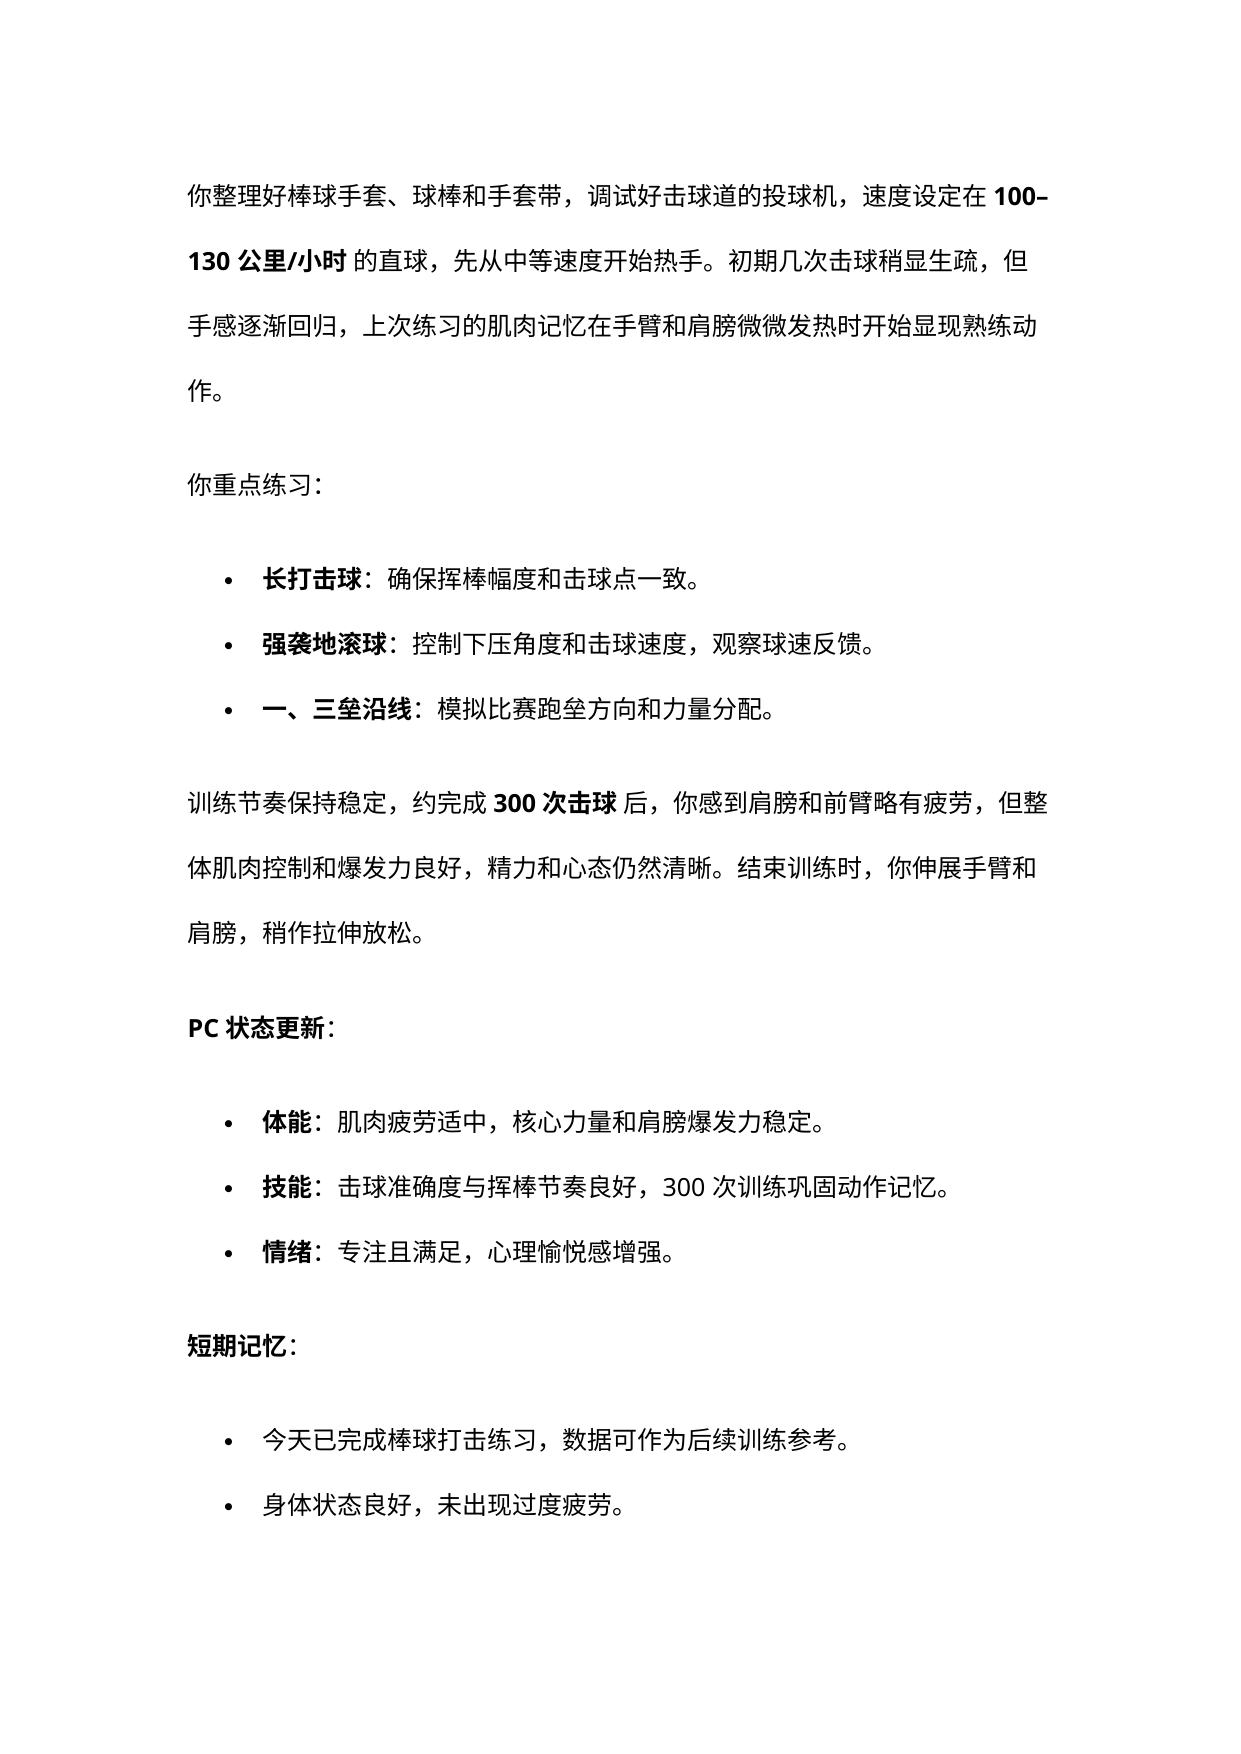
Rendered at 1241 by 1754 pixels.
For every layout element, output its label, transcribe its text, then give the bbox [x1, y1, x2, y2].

list 长打击球：确保挥棒幅度和击球点一致。 [225, 545, 1053, 610]
text 训练节奏保持稳定，约完成 300 次击球 后，你感到肩膀和前臂略有疲劳，但整体肌肉控制和爆发力良好，精力和心态仍然清晰。结束训练时，你伸展手臂和肩膀，稍作拉伸放松。 [187, 769, 1053, 964]
text 你整理好棒球手套、球棒和手套带，调试好击球道的投球机，速度设定在 100–130 公里/小时 的直球，先从中等速度开始热手。初期几次击球稍显生疏，但手感逐渐回归，上次练习的肌肉记忆在手臂和肩膀微微发热时开始显现熟练动作。 [187, 162, 1053, 422]
list 一、三垒沿线：模拟比赛跑垒方向和力量分配。 [225, 675, 1053, 740]
list 强袭地滚球：控制下压角度和击球速度，观察球速反馈。 [225, 610, 1053, 675]
text PC 状态更新： [187, 994, 1053, 1059]
list 体能：肌肉疲劳适中，核心力量和肩膀爆发力稳定。 [225, 1088, 1053, 1153]
list 技能：击球准确度与挥棒节奏良好，300 次训练巩固动作记忆。 [225, 1153, 1053, 1218]
list 身体状态良好，未出现过度疲劳。 [225, 1471, 1053, 1536]
text 你重点练习： [187, 451, 1053, 516]
list 今天已完成棒球打击练习，数据可作为后续训练参考。 [225, 1406, 1053, 1471]
text 短期记忆： [187, 1312, 1053, 1377]
list 情绪：专注且满足，心理愉悦感增强。 [225, 1218, 1053, 1283]
